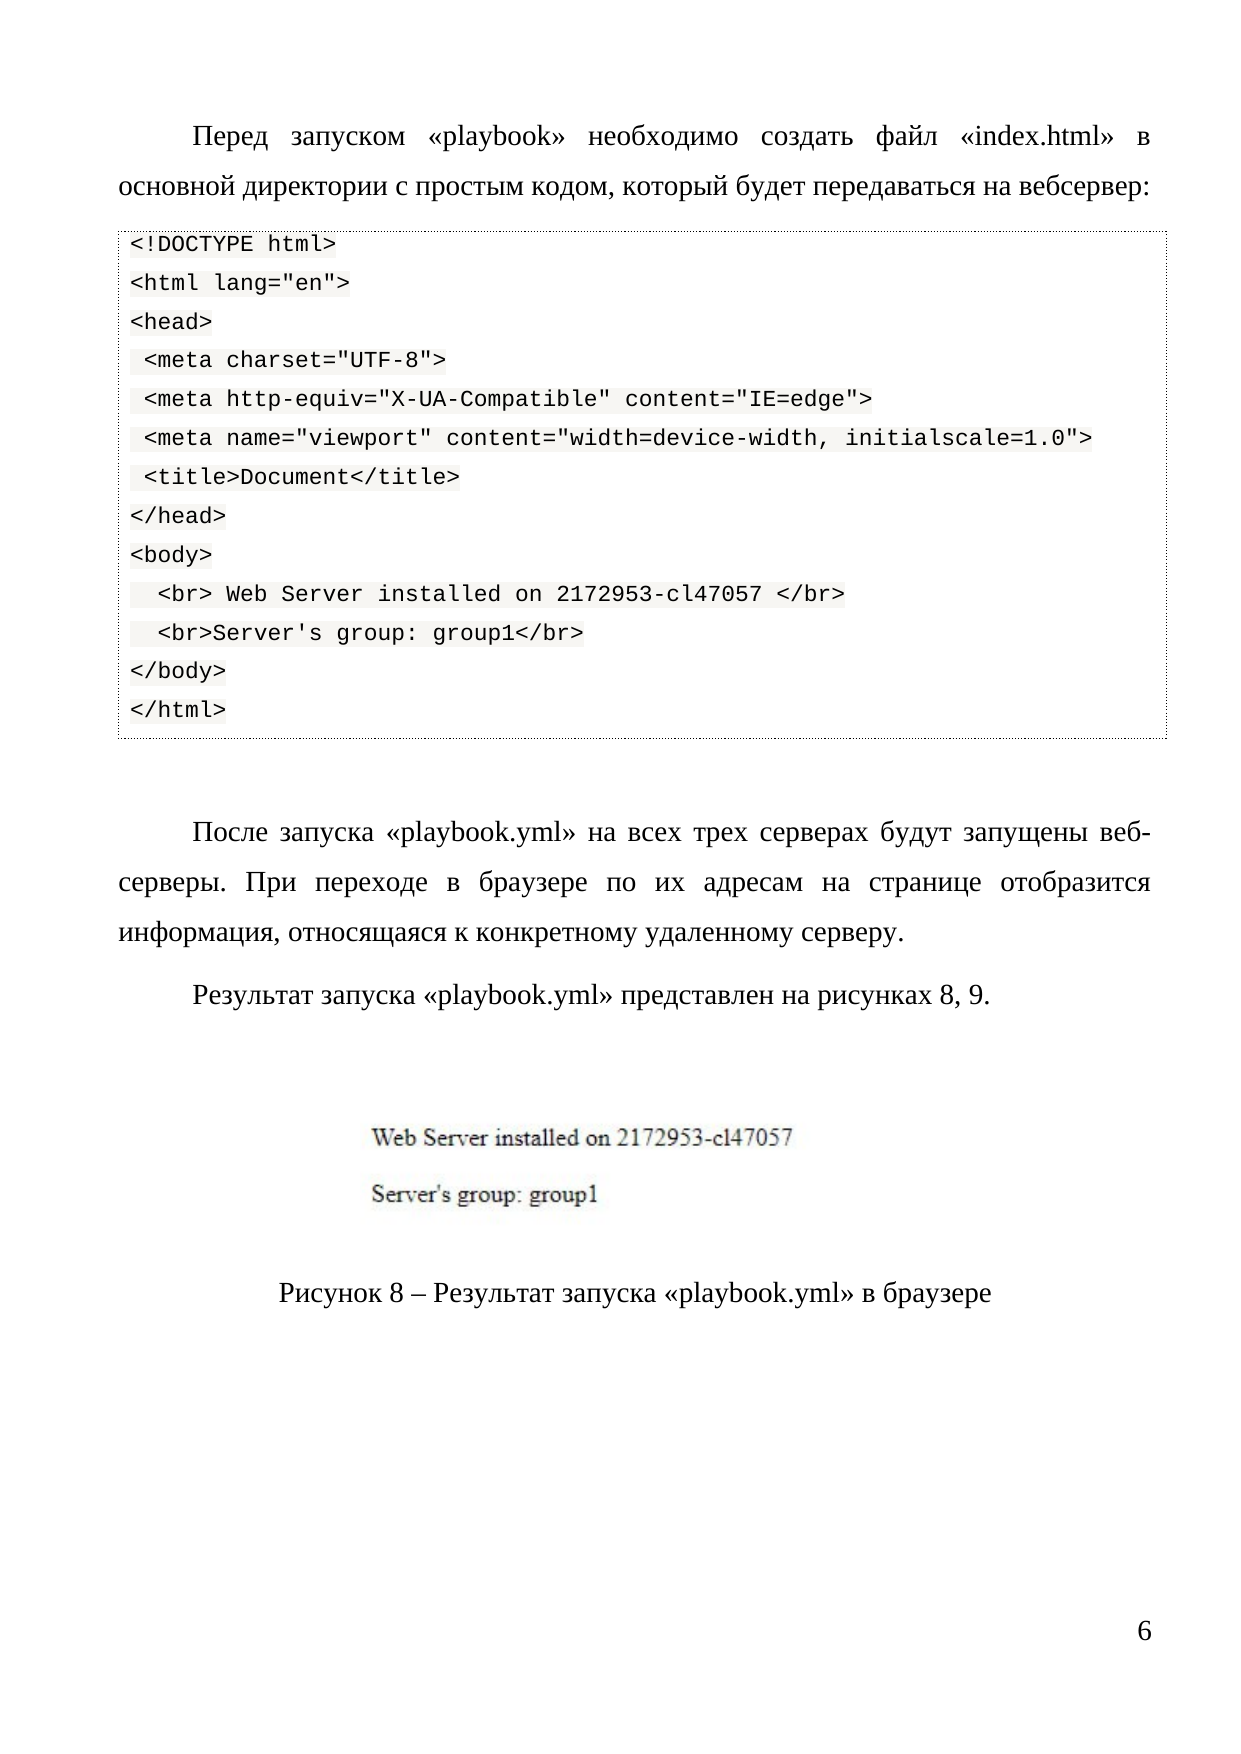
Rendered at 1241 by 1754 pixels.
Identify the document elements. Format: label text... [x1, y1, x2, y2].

text После запуска «playbook.yml» на всех трех серверах будут запущены веб-серверы. При переходе в браузере по их адресам на странице отобразится информация, относящаяся к конкретному удаленному серверу. [118, 814, 1152, 948]
picture [360, 1090, 910, 1259]
text Перед запуском «playbook» необходимо создать файл «index.html» в основной директории с простым кодом, который будет передаваться на вебсервер: [118, 118, 1152, 202]
text Рисунок 8 – Результат запуска «playbook.yml» в браузере [118, 1275, 1152, 1309]
table_header <!DOCTYPE html> <html lang="en"> <head> <meta charset="UTF-8"> <meta http-equiv="X-UA-Compatible" content="IE=edge"> <meta name="viewport" content="width=device-width, initialscale=1.0"> <title>Document</title> </head> <body> <br> Web Server installed on 2172953-cl47057 </br> <br>Server's group: group1</br> </body> </html> [119, 231, 1167, 738]
text Результат запуска «playbook.yml» представлен на рисунках 8, 9. [118, 977, 1152, 1011]
